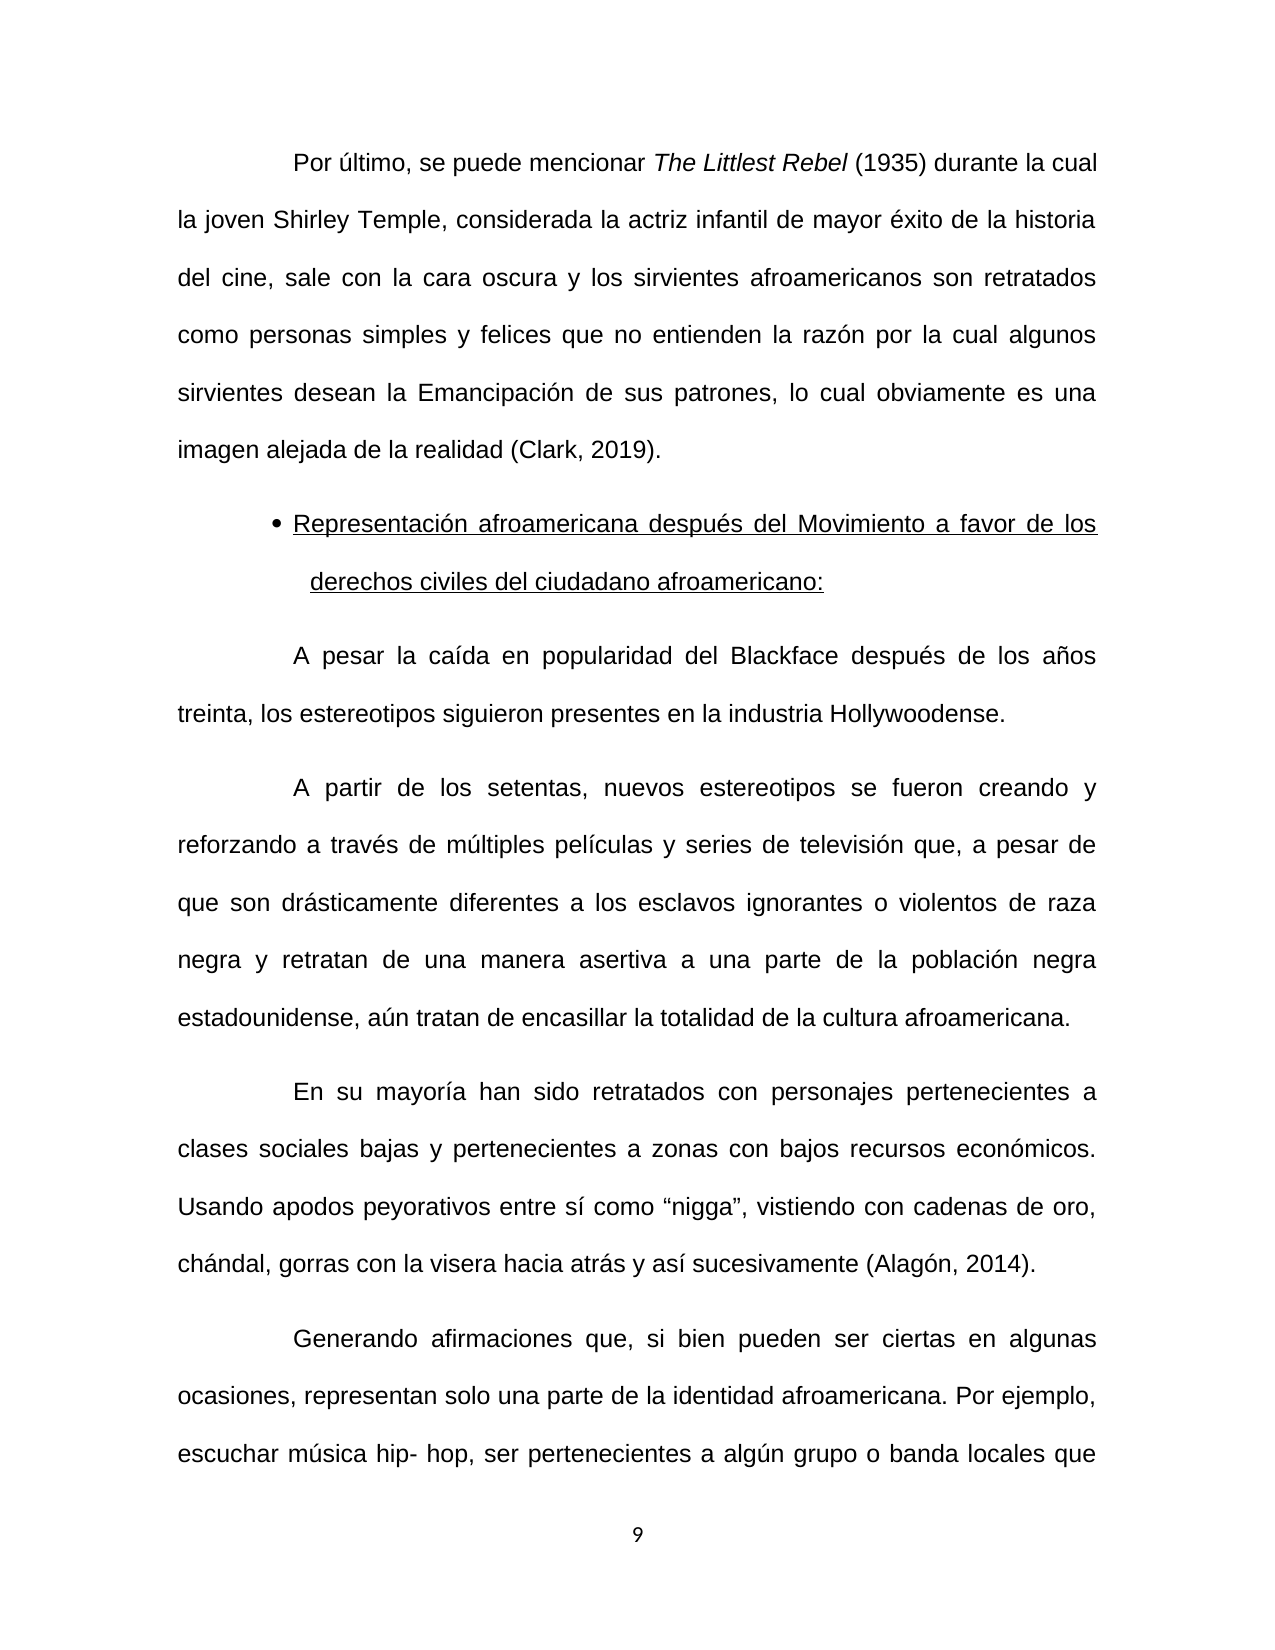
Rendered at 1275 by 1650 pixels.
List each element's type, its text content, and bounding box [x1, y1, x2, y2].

text A pesar la caída en popularidad del Blackface después de los años treinta, los estereotipos siguieron presentes en la industria Hollywoodense. [177, 641, 1098, 727]
list Representación afroamericana después del Movimiento a favor de los derechos civiles del ciudadano afroamericano: [272, 509, 1098, 596]
text Por último, se puede mencionar The Littlest Rebel (1935) durante la cual la joven Shirley Temple, considerada la actriz infantil de mayor éxito de la historia del cine, sale con la cara oscura y los sirvientes afroamericanos son retratados como personas simples y felices que no entienden la razón por la cual algunos sirvientes desean la Emancipación de sus patrones, lo cual obviamente es una imagen alejada de la realidad (Clark, 2019). [177, 148, 1098, 464]
text En su mayoría han sido retratados con personajes pertenecientes a clases sociales bajas y pertenecientes a zonas con bajos recursos económicos. Usando apodos peyorativos entre sí como “nigga”, vistiendo con cadenas de oro, chándal, gorras con la visera hacia atrás y así sucesivamente (Alagón, 2014). [177, 1077, 1098, 1278]
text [177, 1323, 1098, 1467]
text A partir de los setentas, nuevos estereotipos se fueron creando y reforzando a través de múltiples películas y series de televisión que, a pesar de que son drásticamente diferentes a los esclavos ignorantes o violentos de raza negra y retratan de una manera asertiva a una parte de la población negra estadounidense, aún tratan de encasillar la totalidad de la cultura afroamericana. [177, 773, 1098, 1031]
